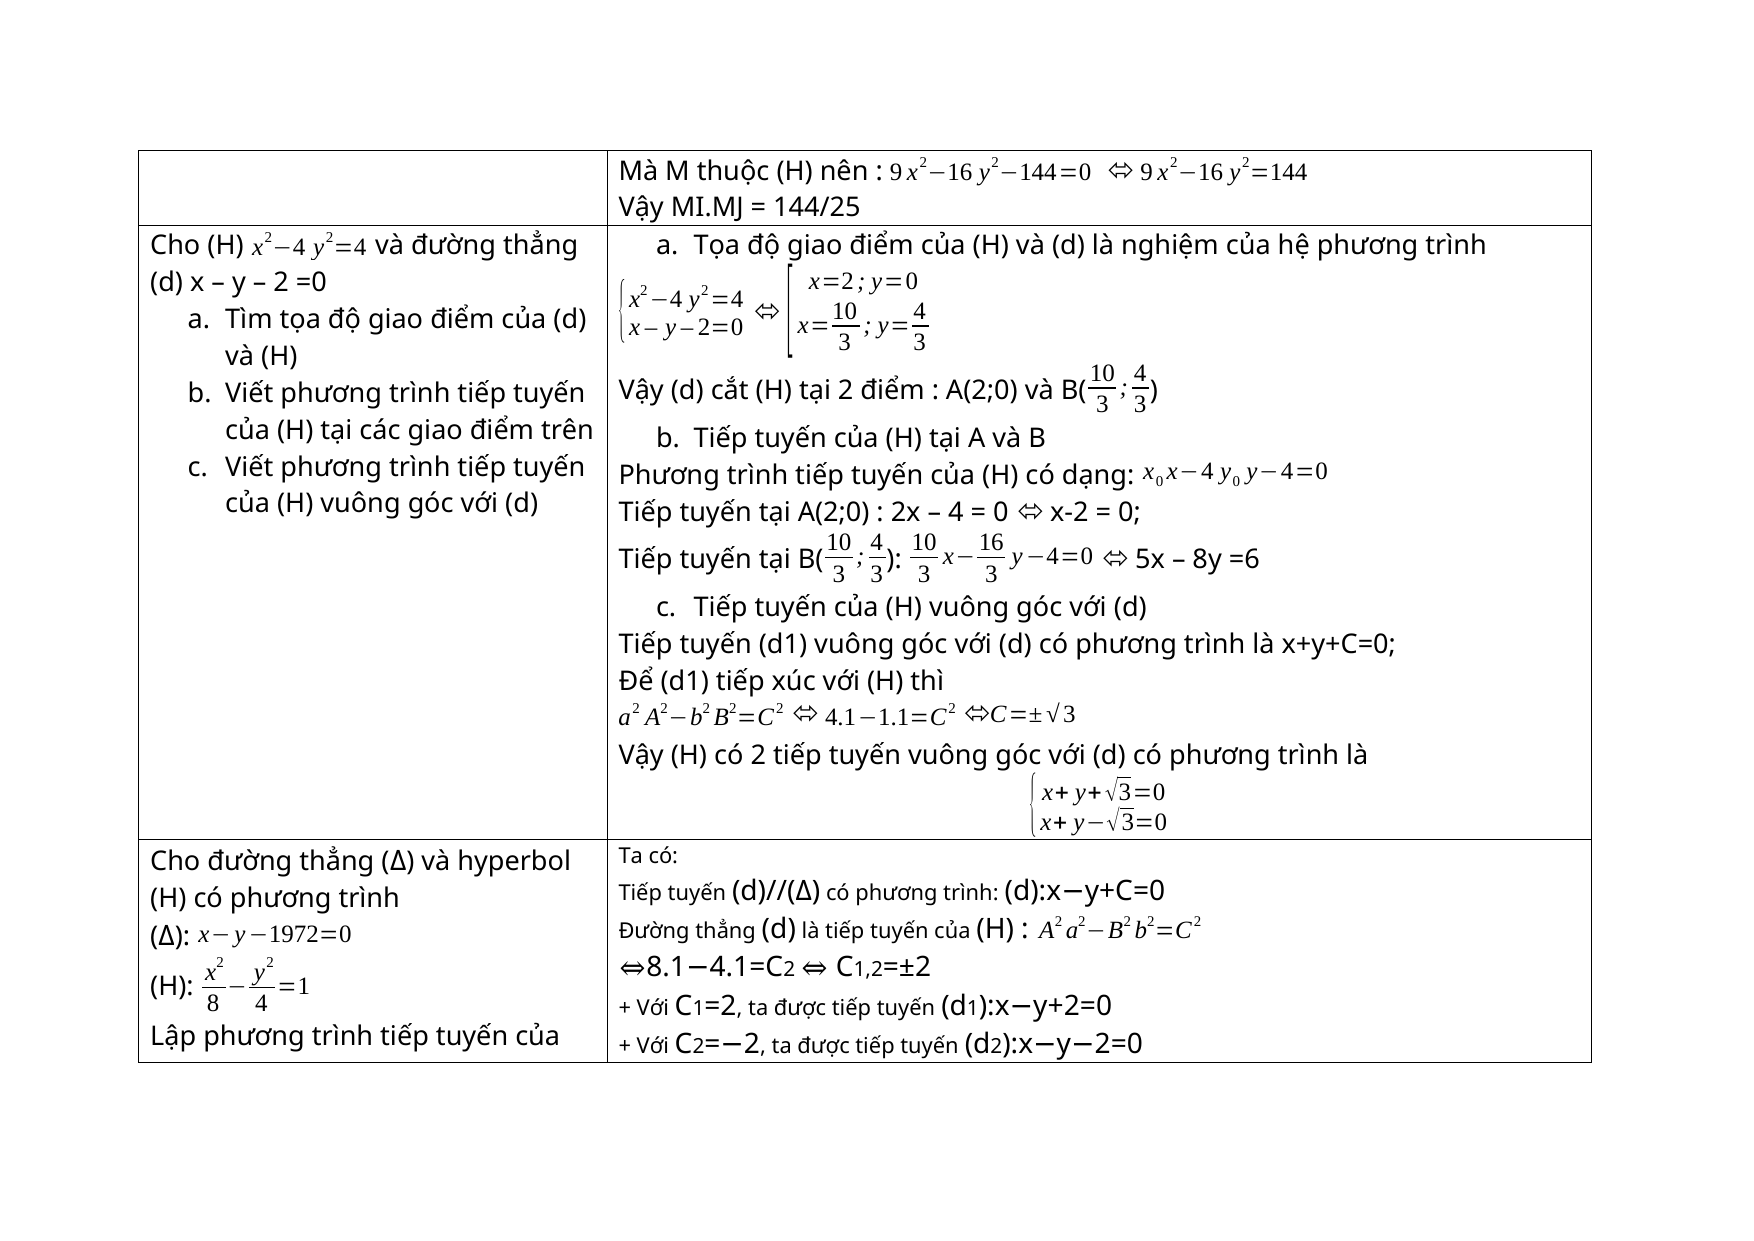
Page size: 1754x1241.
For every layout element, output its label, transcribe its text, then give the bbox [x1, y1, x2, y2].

table_cell Cho (H) và đường thẳng (d) x – y – 2 =0 Tìm tọa độ giao điểm của (d) và (H) Viết phương trình tiếp tuyến của (H) tại các giao điểm trên Viết phương trình tiếp tuyến của (H) vuông góc với (d) [139, 226, 607, 839]
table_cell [139, 151, 607, 225]
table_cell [608, 151, 1591, 225]
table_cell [139, 840, 607, 1062]
table_cell Tọa độ giao điểm của (H) và (d) là nghiệm của hệ phương trình Vậy (d) cắt (H) tại 2 điểm : A(2;0) và B() Tiếp tuyến của (H) tại A và B Phương trình tiếp tuyến của (H) có dạng: Tiếp tuyến tại A(2;0) : 2x – 4 = 0 x-2 = 0; Tiếp tuyến tại B(): 5x – 8y =6 Tiếp tuyến của (H) vuông góc với (d) Tiếp tuyến (d1) vuông góc với (d) có phương trình là x+y+C=0; Để (d1) tiếp xúc với (H) thì Vậy (H) có 2 tiếp tuyến vuông góc với (d) có phương trình là [608, 226, 1591, 839]
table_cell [608, 840, 1591, 1062]
